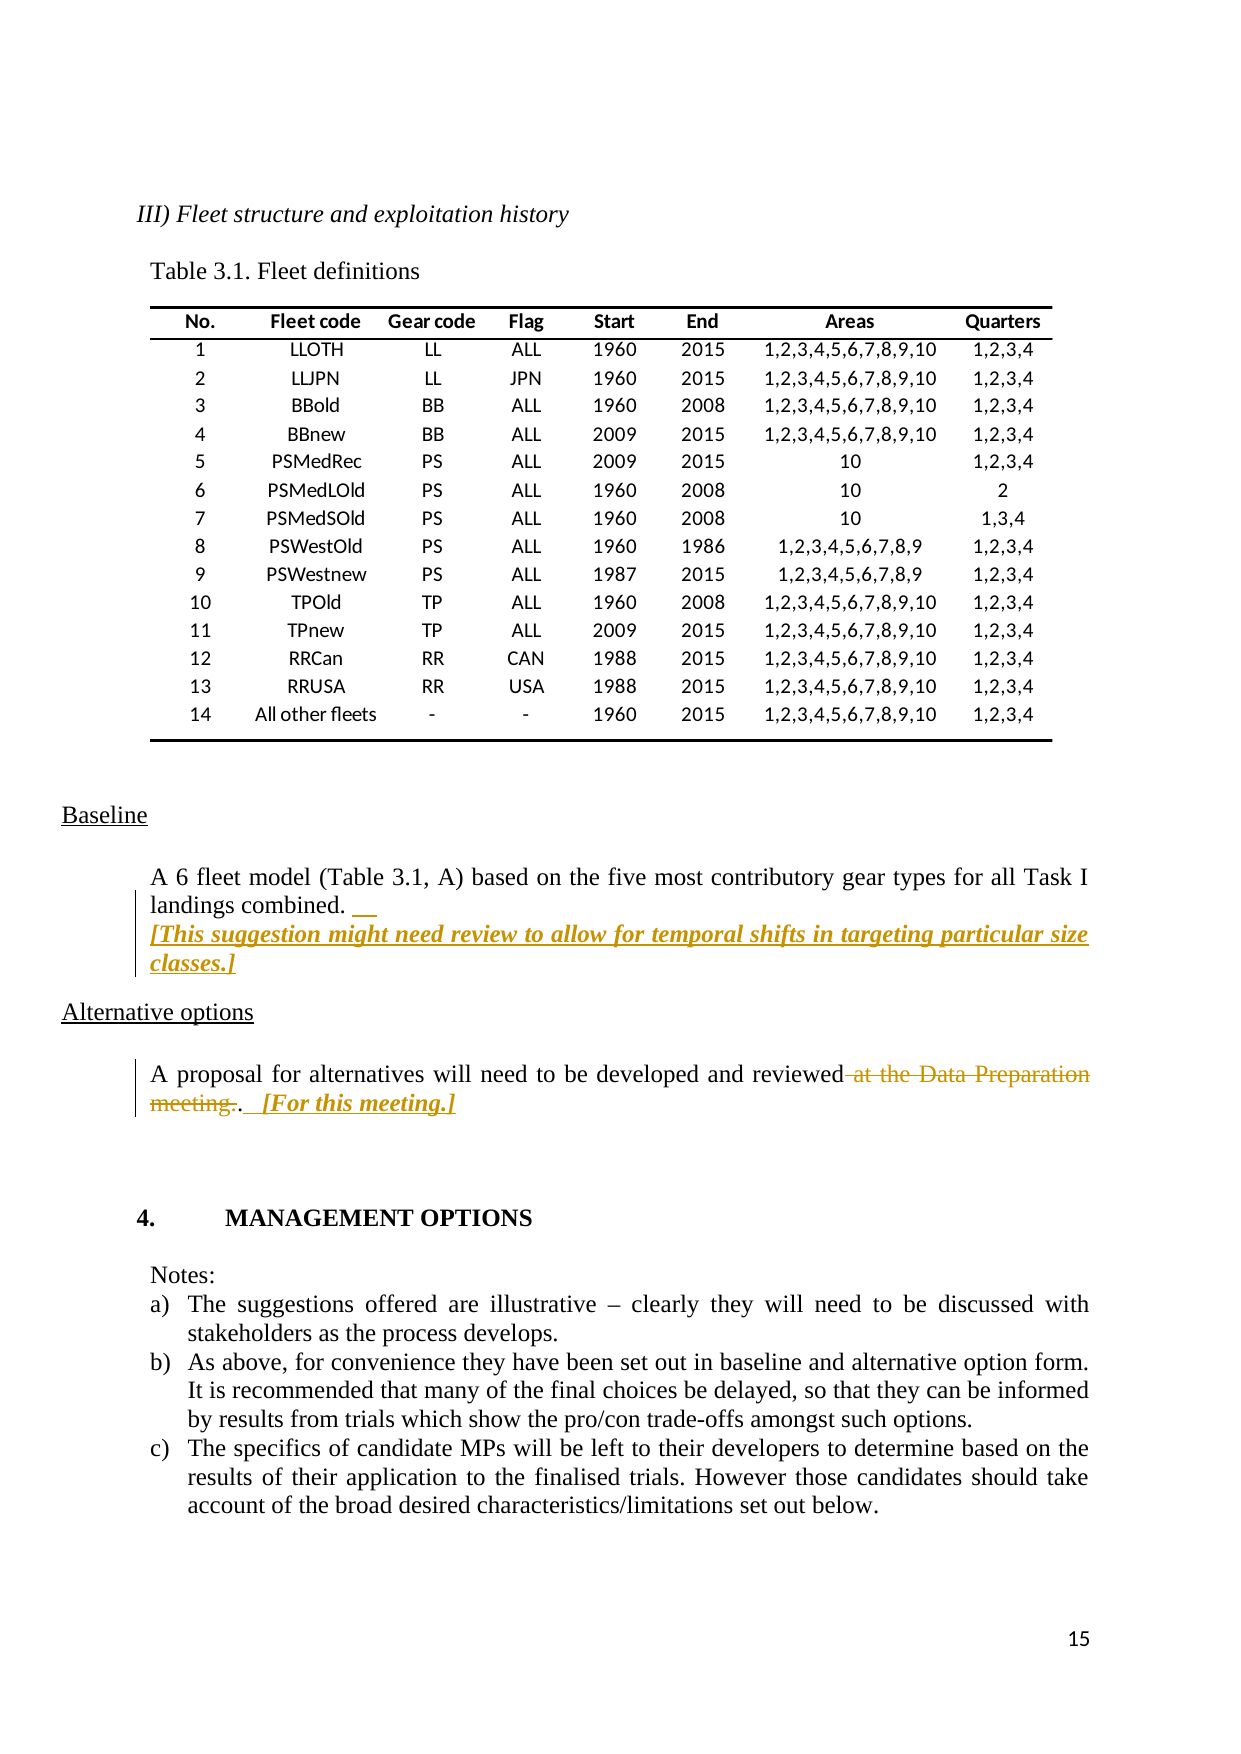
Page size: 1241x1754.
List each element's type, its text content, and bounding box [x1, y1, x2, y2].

list The suggestions offered are illustrative – clearly they will need to be discussed with stakeholders as the process develops. [150, 1289, 1090, 1347]
subtitle Fleet structure and exploitation history [136, 199, 1090, 228]
subtitle Alternative options [61, 997, 1090, 1026]
list Notes: [150, 1260, 1090, 1289]
text Table 3.1. Fleet definitions [150, 256, 1090, 285]
text A 6 fleet model (Table 3.1, A) based on the five most contributory gear types for all Task I landings combined. [150, 862, 1090, 919]
text A proposal for alternatives will need to be developed and reviewed. [150, 1059, 1090, 1117]
list The specifics of candidate MPs will be left to their developers to determine based on the results of their application to the finalised trials. However those candidates should take account of the broad desired characteristics/limitations set out below. [150, 1433, 1090, 1519]
subtitle MANAGEMENT OPTIONS [136, 1203, 1090, 1232]
subtitle Baseline [61, 800, 1090, 828]
list As above, for convenience they have been set out in baseline and alternative option form. It is recommended that many of the final choices be delayed, so that they can be informed by results from trials which show the pro/con trade-offs amongst such options. [150, 1347, 1090, 1433]
